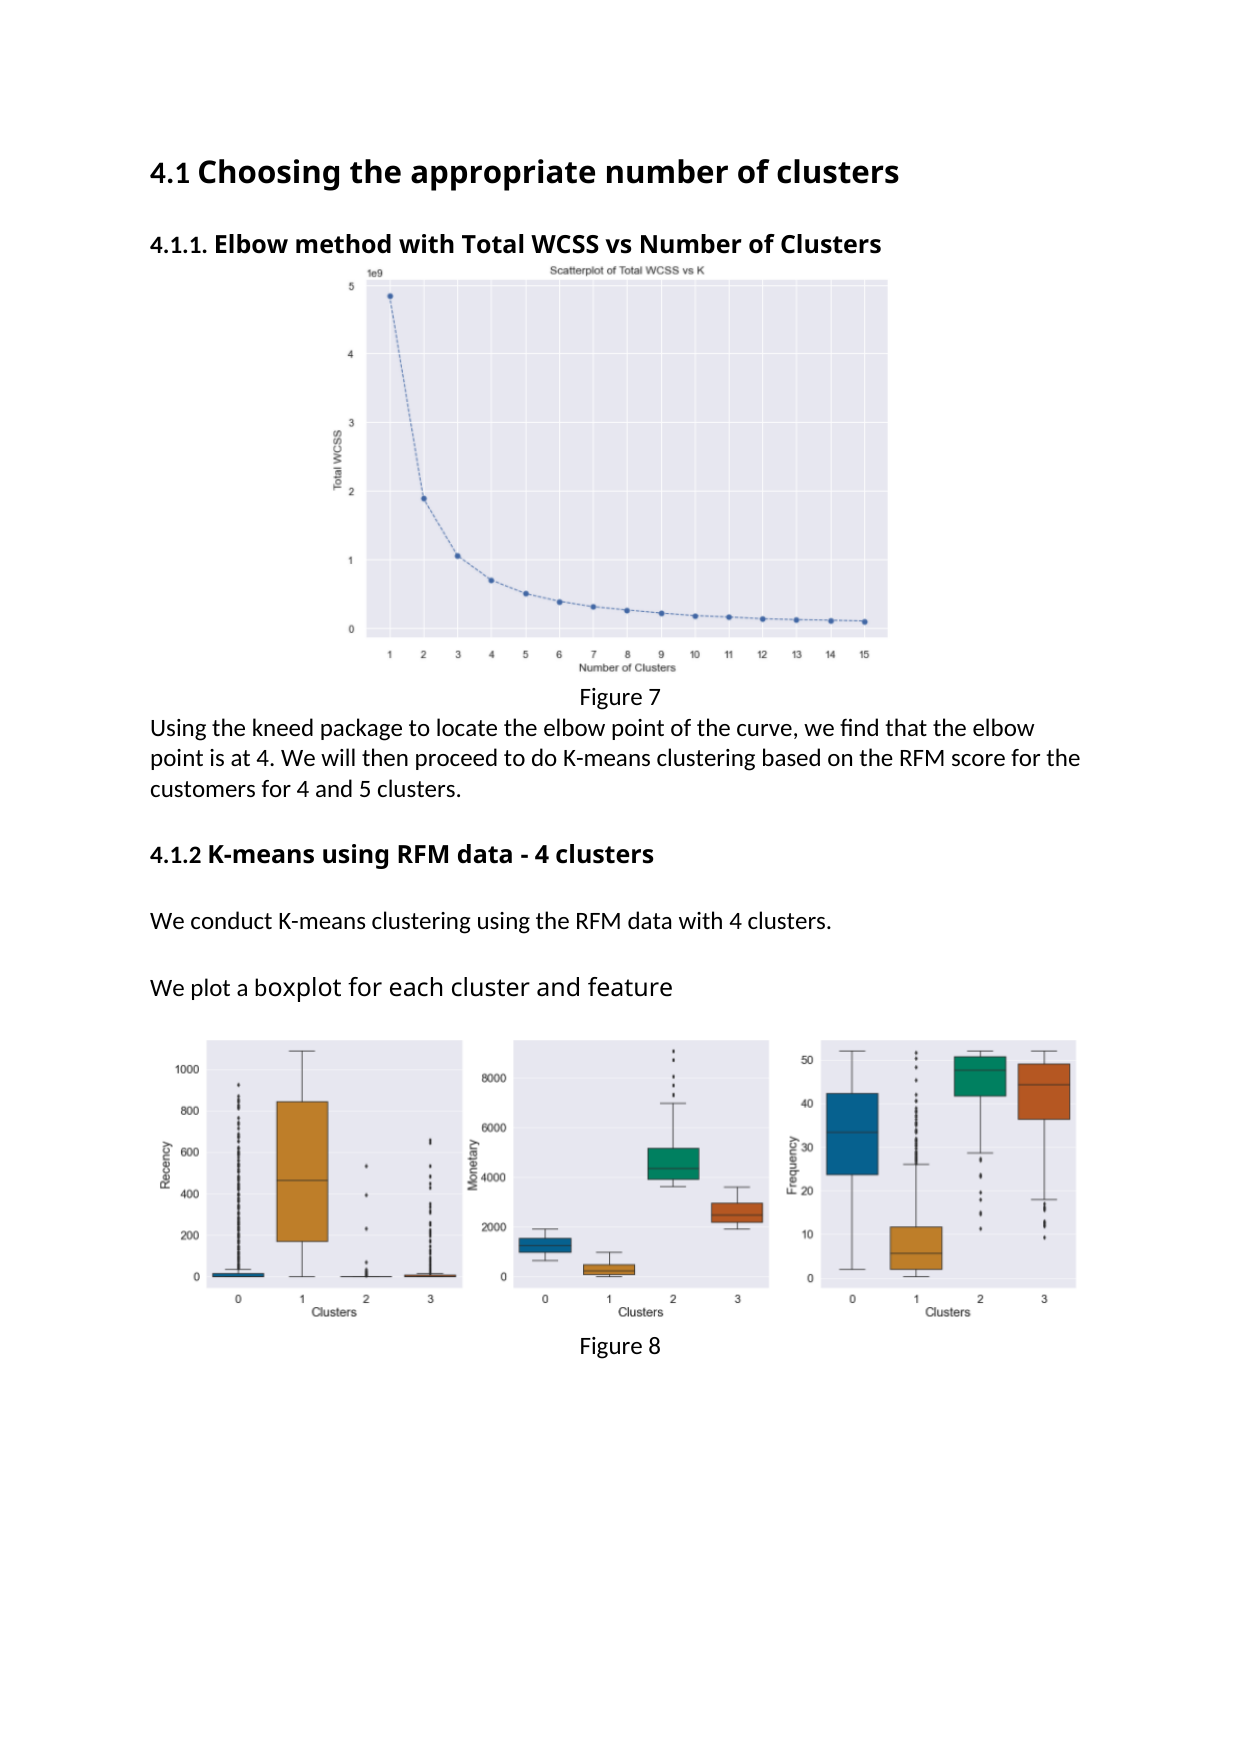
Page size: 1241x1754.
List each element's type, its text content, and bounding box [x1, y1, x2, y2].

text Figure 7 [150, 681, 1090, 712]
picture [326, 260, 914, 682]
text 4.1 Choosing the appropriate number of clusters [150, 150, 1090, 192]
text Using the kneed package to locate the elbow point of the curve, we find that the elbow point is at 4. We will then proceed to do K-means clustering based on the RFM score for the customers for 4 and 5 clusters. [150, 712, 1090, 803]
text 4.1.2 K-means using RFM data - 4 clusters [150, 837, 1090, 871]
text We conduct K-means clustering using the RFM data with 4 clusters. [150, 905, 1090, 936]
text 4.1.1. Elbow method with Total WCSS vs Number of Clusters [150, 226, 1090, 260]
text We plot a boxplot for each cluster and feature [150, 970, 1090, 1004]
picture [152, 1034, 1088, 1330]
text Figure 8 [150, 1330, 1090, 1361]
